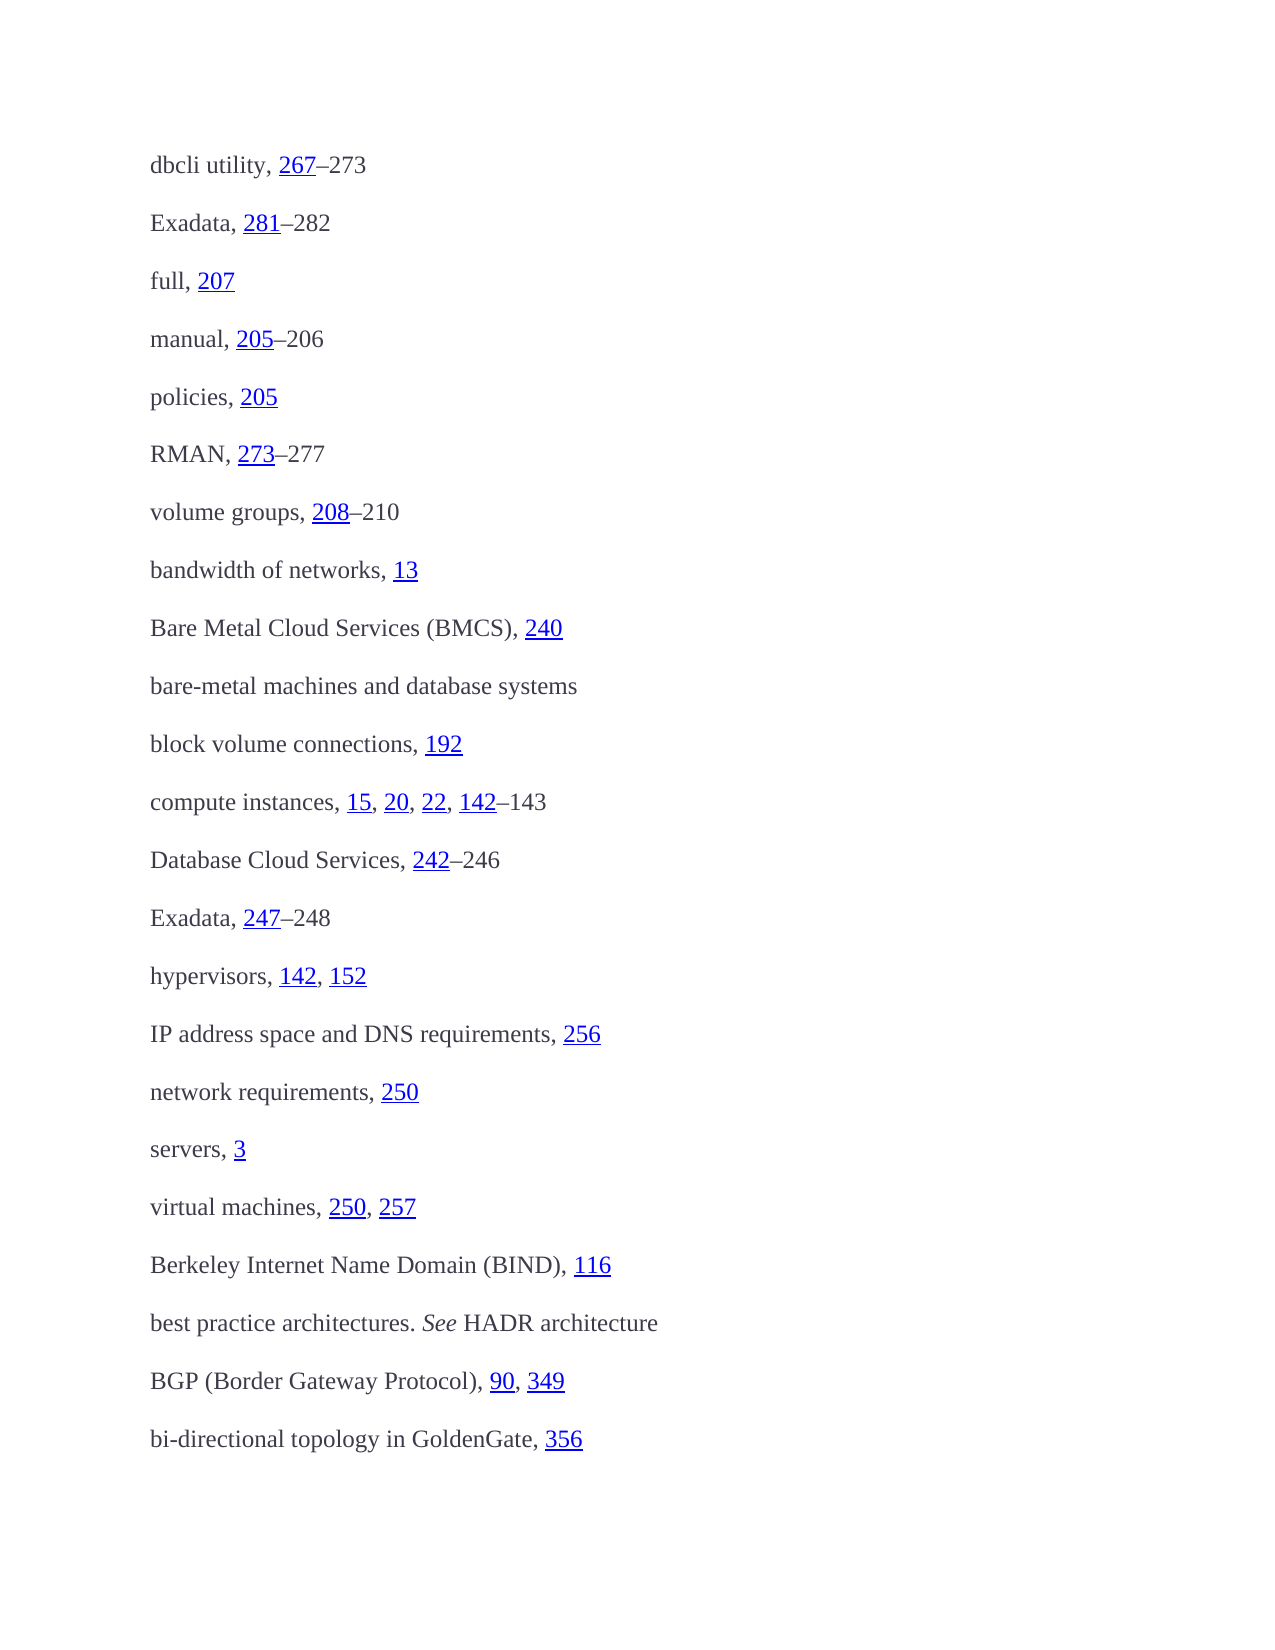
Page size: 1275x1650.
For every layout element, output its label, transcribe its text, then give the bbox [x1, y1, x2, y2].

text volume groups, 208–210 [150, 497, 1125, 526]
text RMAN, 273–277 [150, 439, 1125, 468]
text Exadata, 281–282 [150, 208, 1125, 237]
text hypervisors, 142, 152 [150, 961, 1125, 989]
text full, 207 [150, 266, 1125, 294]
text BGP (Border Gateway Protocol), 90, 349 [150, 1366, 1125, 1395]
text manual, 205–206 [150, 324, 1125, 352]
text dbcli utility, 267–273 [150, 150, 1125, 179]
text best practice architectures. See HADR architecture [150, 1308, 1125, 1337]
text Exadata, 247–248 [150, 903, 1125, 932]
text block volume connections, 192 [150, 729, 1125, 758]
text bi-directional topology in GoldenGate, 356 [150, 1424, 1125, 1453]
text bandwidth of networks, 13 [150, 555, 1125, 584]
text virtual machines, 250, 257 [150, 1192, 1125, 1221]
text Database Cloud Services, 242–246 [150, 845, 1125, 874]
text policies, 205 [150, 382, 1125, 410]
text compute instances, 15, 20, 22, 142–143 [150, 787, 1125, 816]
text network requirements, 250 [150, 1077, 1125, 1105]
text servers, 3 [150, 1134, 1125, 1163]
text Berkeley Internet Name Domain (BIND), 116 [150, 1250, 1125, 1279]
text bare-metal machines and database systems [150, 671, 1125, 700]
text IP address space and DNS requirements, 256 [150, 1019, 1125, 1047]
text Bare Metal Cloud Services (BMCS), 240 [150, 613, 1125, 642]
